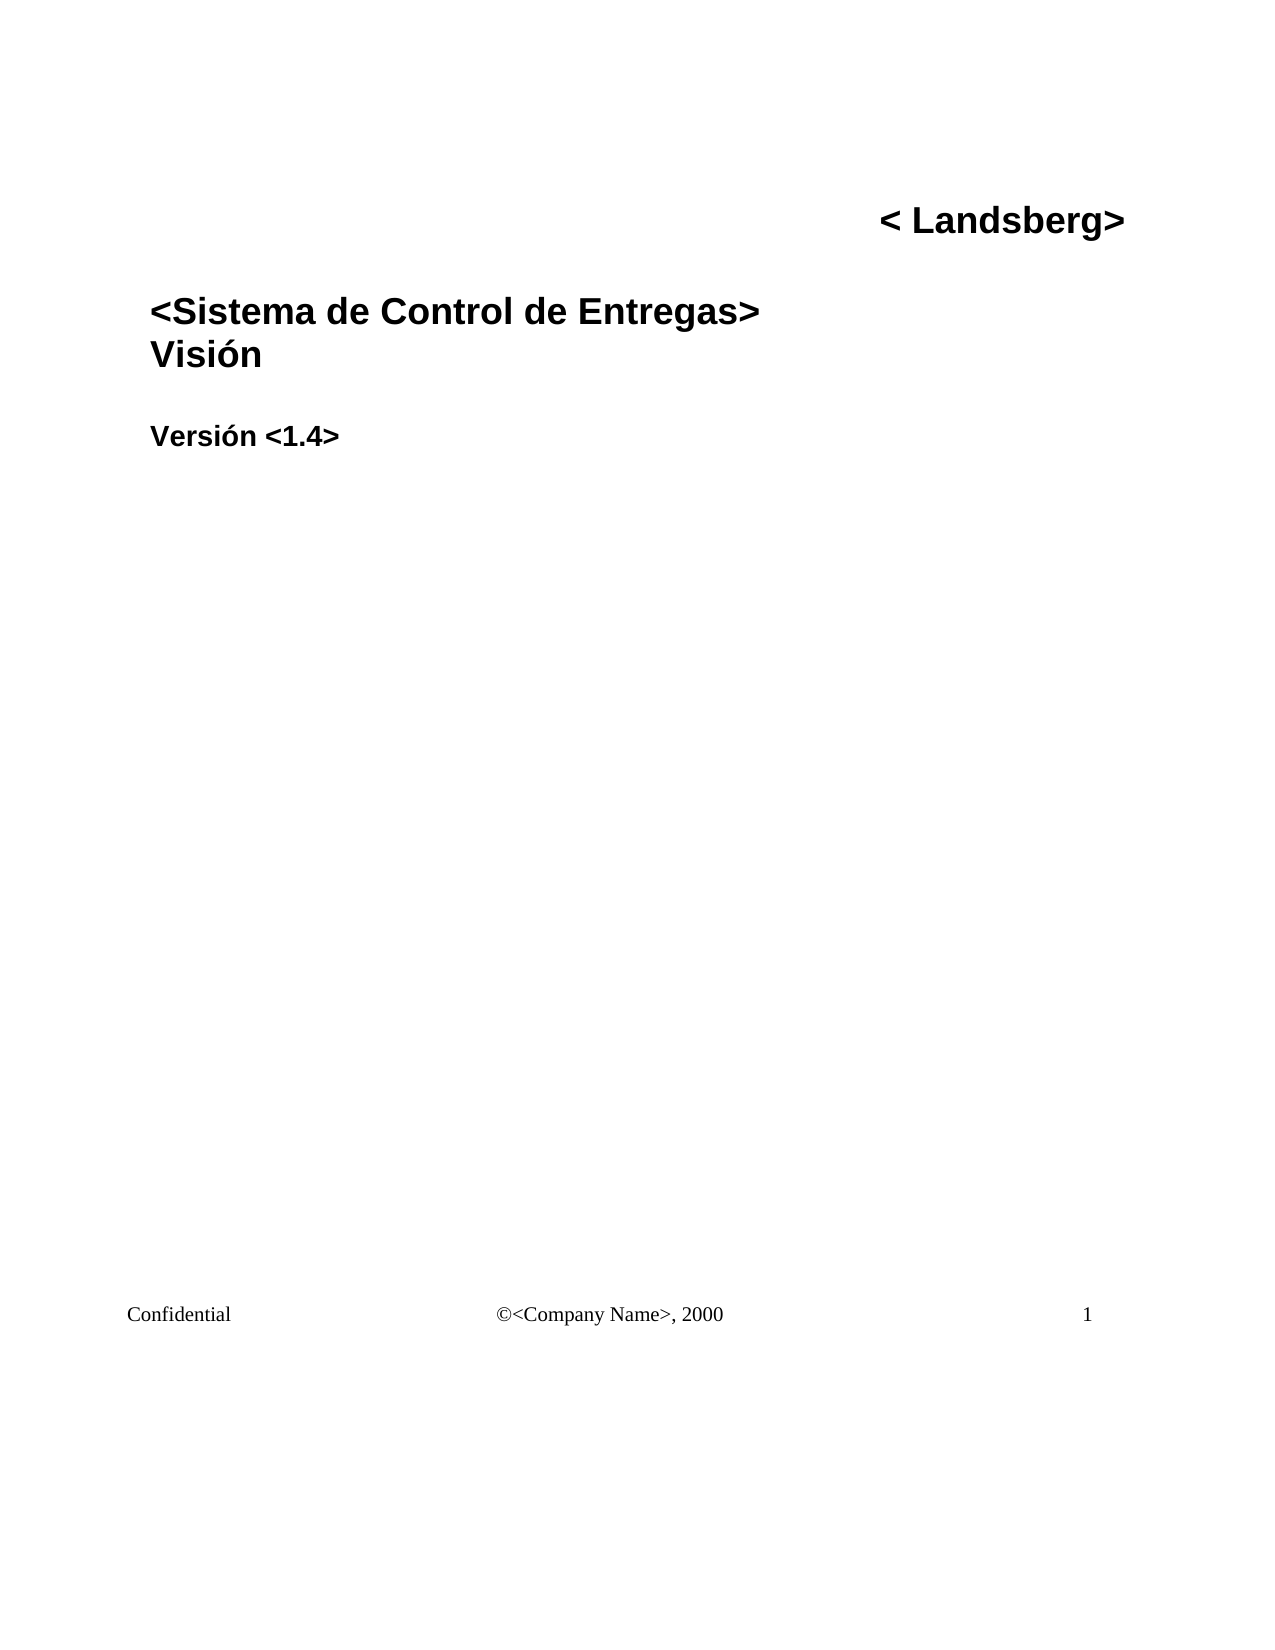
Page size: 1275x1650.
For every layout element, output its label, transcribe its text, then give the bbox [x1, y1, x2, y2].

title Versión <1.4> [150, 419, 1125, 452]
title Visión [150, 332, 1125, 376]
title <Sistema de Control de Entregas> [150, 289, 1125, 332]
